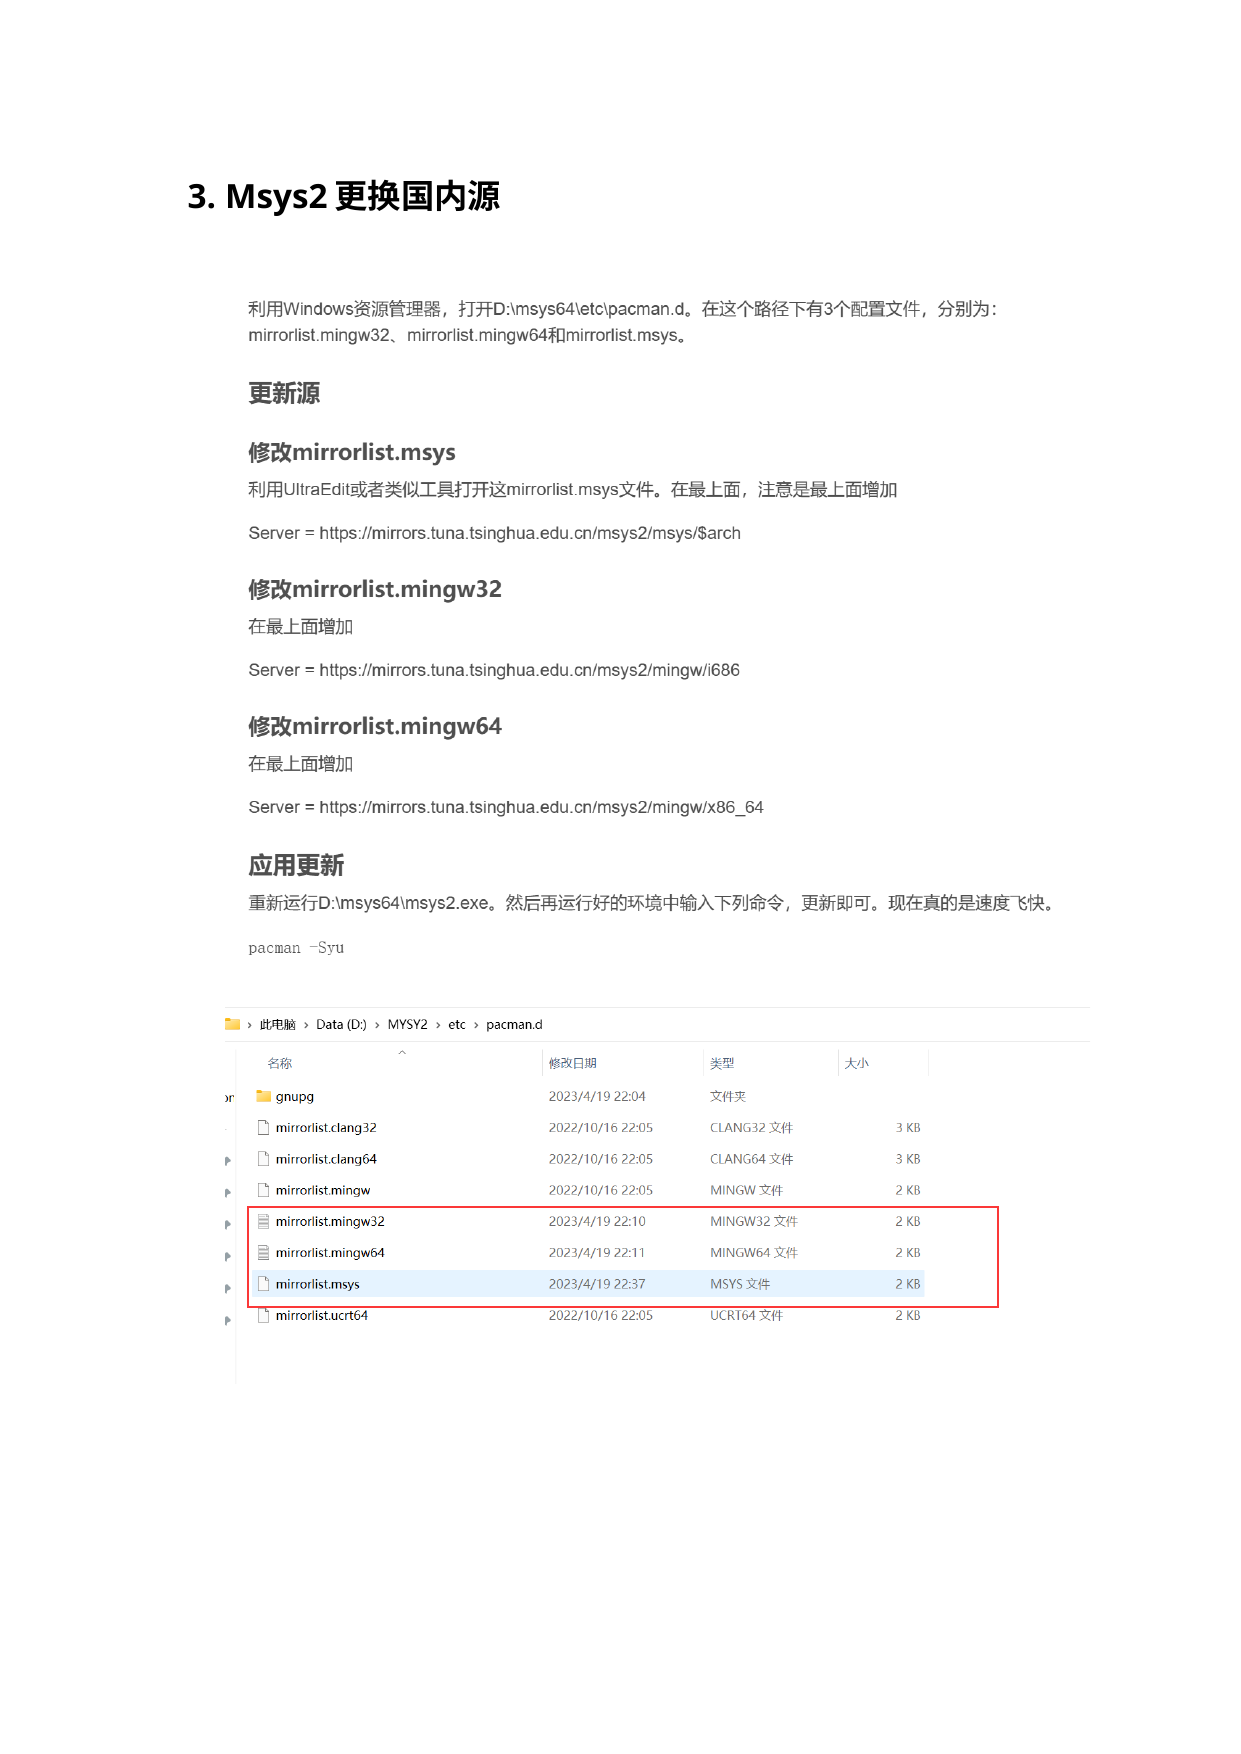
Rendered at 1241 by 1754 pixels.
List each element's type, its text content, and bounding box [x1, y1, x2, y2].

picture [225, 1004, 1091, 1384]
subtitle Msys2更换国内源 [187, 162, 1053, 227]
picture [225, 289, 1091, 978]
